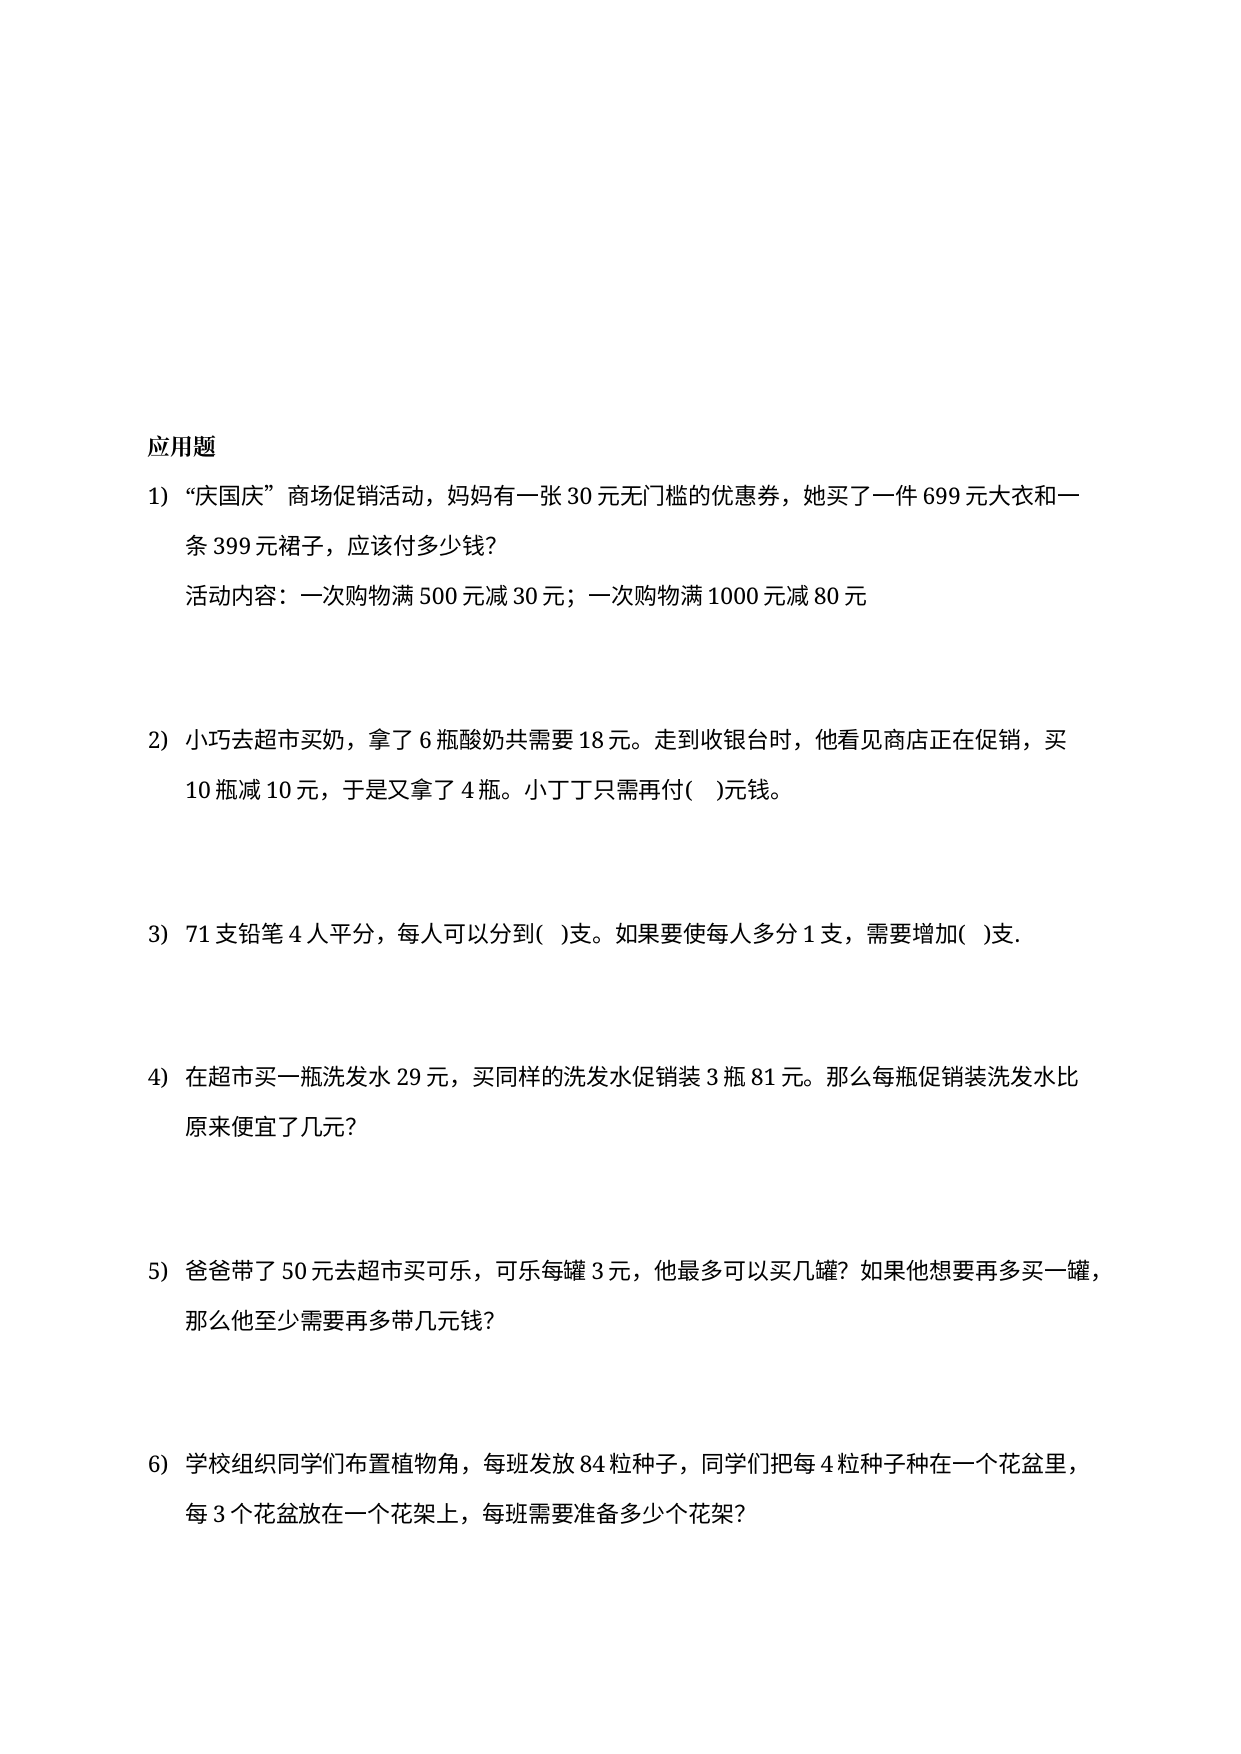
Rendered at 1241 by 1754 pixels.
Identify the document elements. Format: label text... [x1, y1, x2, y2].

list 学校组织同学们布置植物角，每班发放84粒种子，同学们把每4粒种子种在一个花盆里，每3个花盆放在一个花架上，每班需要准备多少个花架？ [148, 1446, 1093, 1529]
text 应用题 [148, 429, 1093, 462]
list 活动内容：一次购物满500元减30元；一次购物满1000元减80元 [185, 578, 1093, 611]
list 71支铅笔4人平分，每人可以分到( )支。如果要使每人多分1支，需要增加( )支. [148, 916, 1093, 949]
list 小巧去超市买奶，拿了6瓶酸奶共需要18元。走到收银台时，他看见商店正在促销，买10瓶减10元，于是又拿了4瓶。小丁丁只需再付( )元钱。 [148, 722, 1093, 805]
list 爸爸带了50元去超市买可乐，可乐每罐3元，他最多可以买几罐？如果他想要再多买一罐，那么他至少需要再多带几元钱？ [148, 1253, 1093, 1336]
list “庆国庆”商场促销活动，妈妈有一张30元无门槛的优惠券，她买了一件699元大衣和一条399元裙子，应该付多少钱？ [148, 478, 1093, 561]
list 在超市买一瓶洗发水29元，买同样的洗发水促销装3瓶81元。那么每瓶促销装洗发水比原来便宜了几元？ [148, 1059, 1093, 1142]
